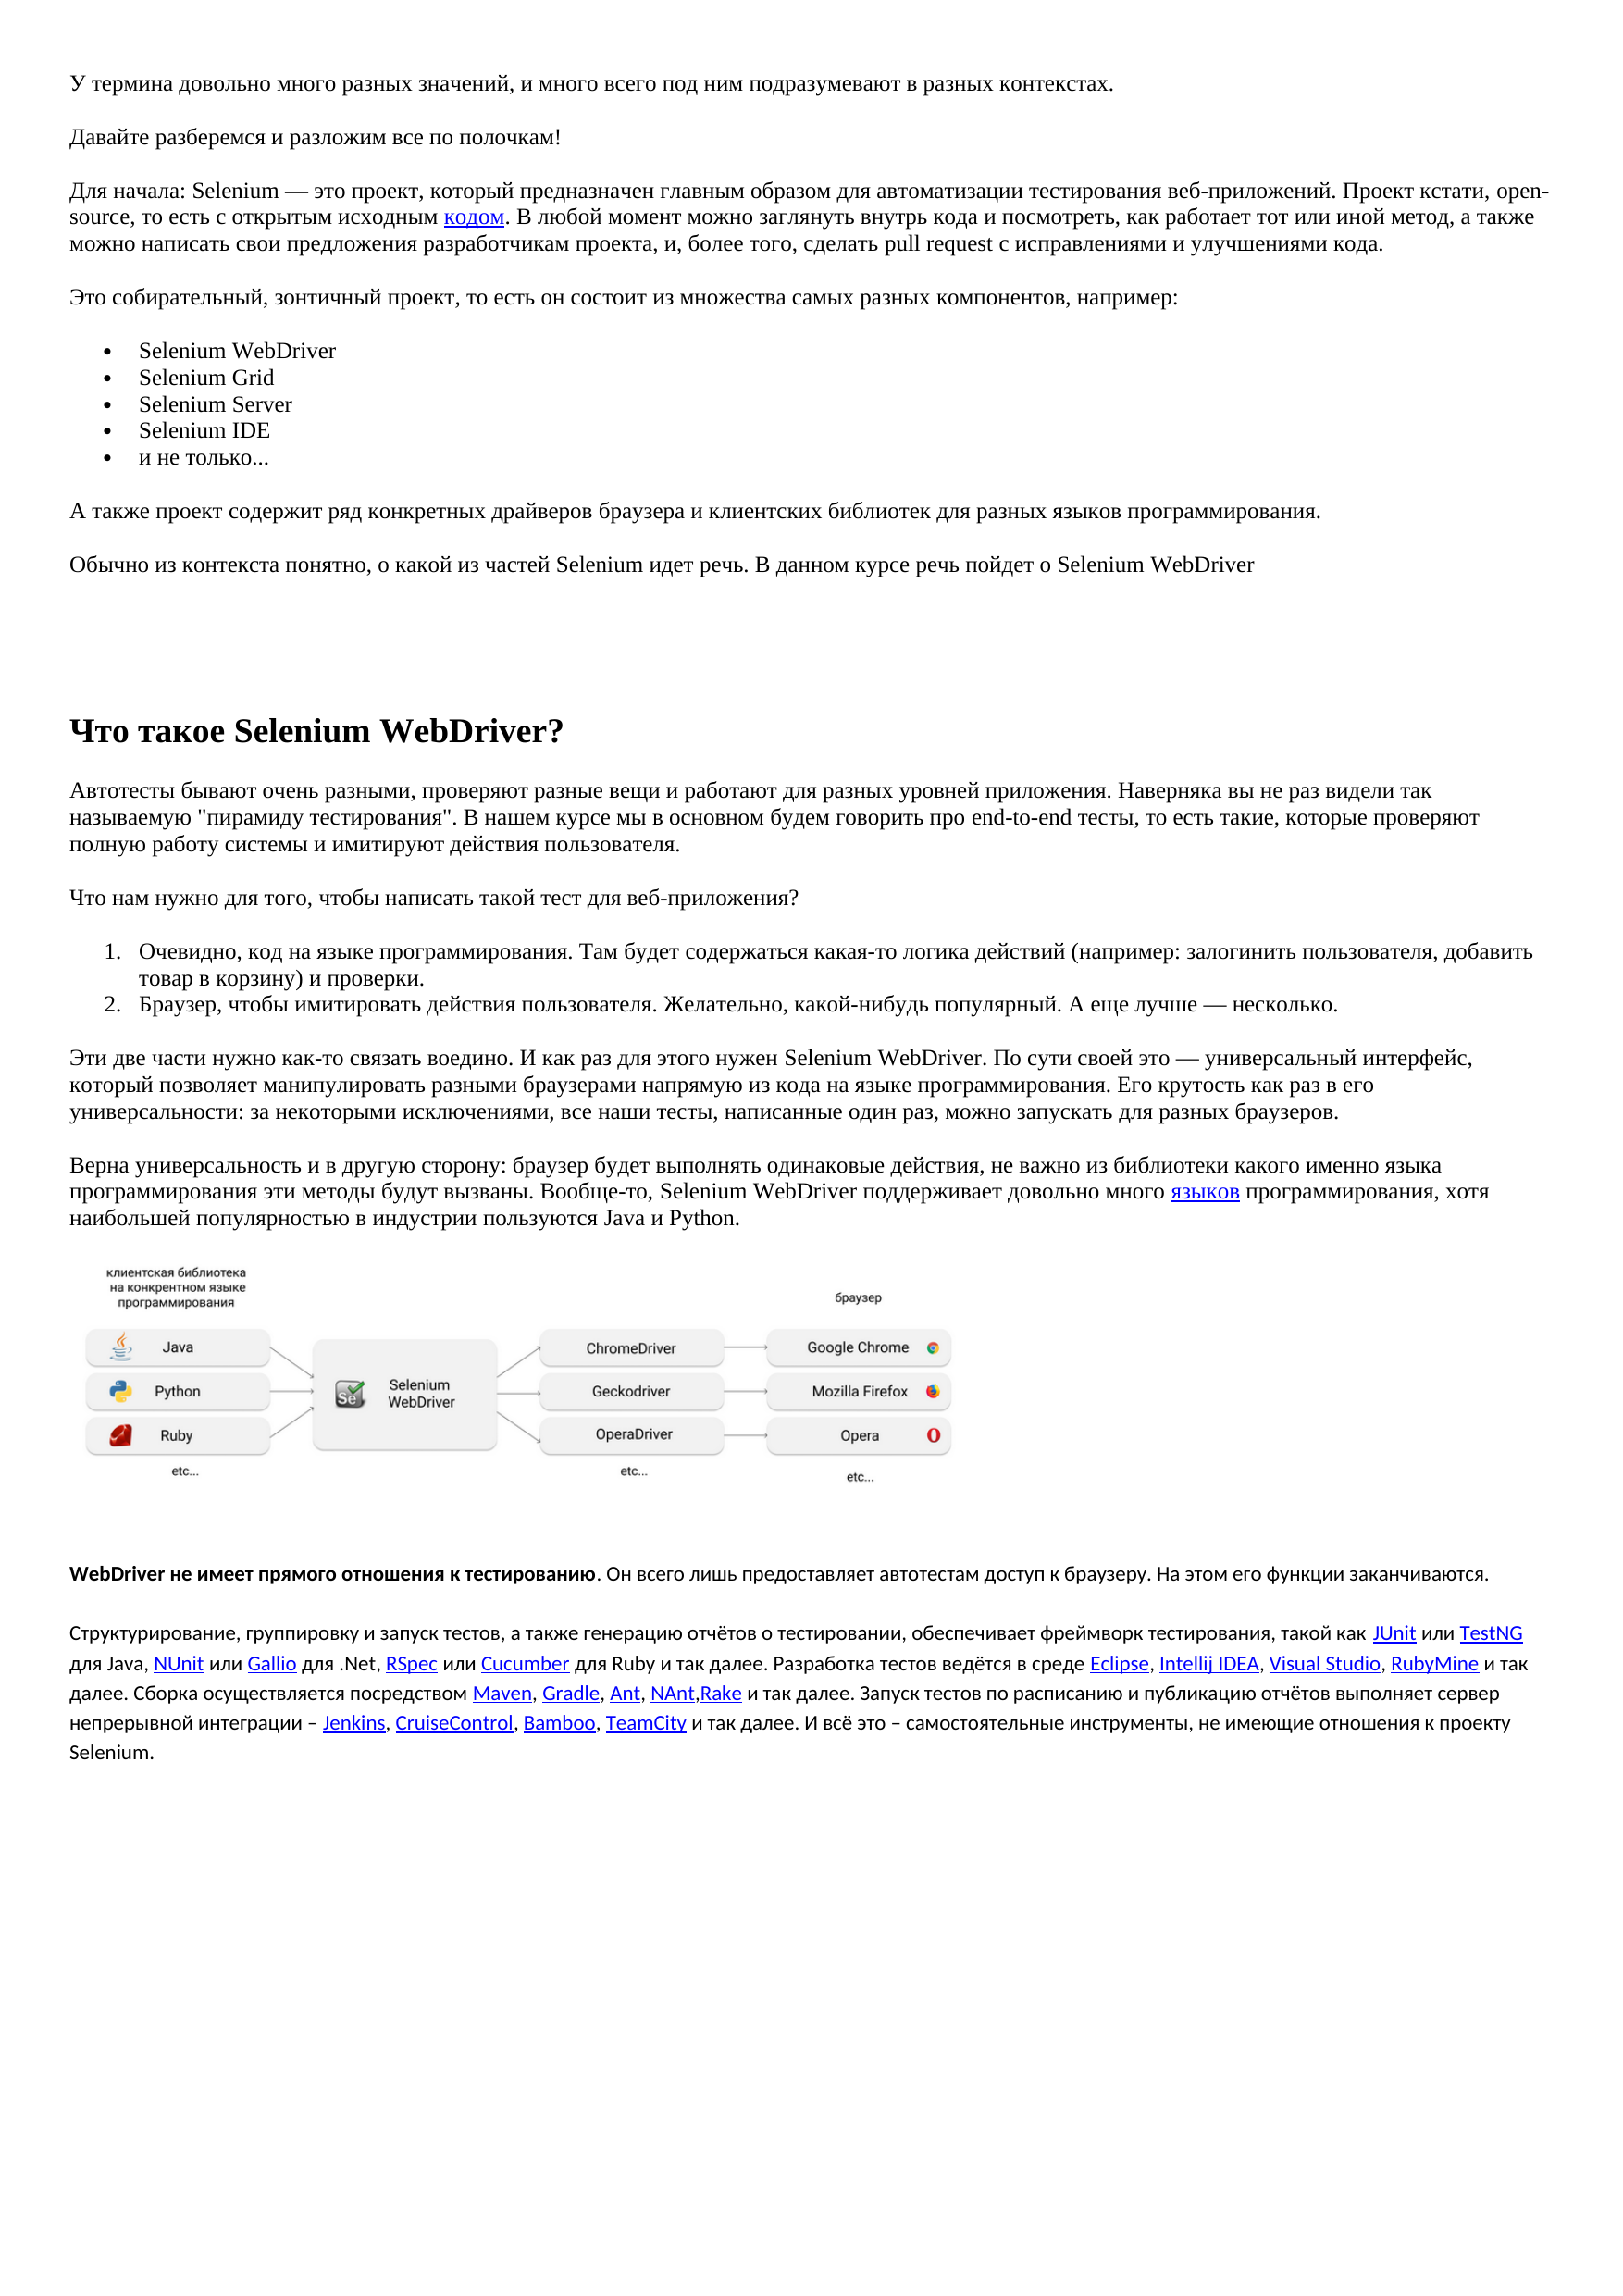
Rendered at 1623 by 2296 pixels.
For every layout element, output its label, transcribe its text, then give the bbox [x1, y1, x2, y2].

text Верна универсальность и в другую сторону: браузер будет выполнять одинаковые действия, не важно из библиотеки какого именно языка программирования эти методы будут вызваны. Вообще-то, Selenium WebDriver поддерживает довольно много языков программирования, хотя наибольшей популярностью в индустрии пользуются Java и Python. [69, 1151, 1554, 1231]
list Selenium Grid [104, 364, 1554, 391]
picture [69, 1258, 972, 1488]
text Это собирательный, зонтичный проект, то есть он состоит из множества самых разных компонентов, например: [69, 283, 1554, 310]
text У термина довольно много разных значений, и много всего под ним подразумевают в разных контекстах. [69, 69, 1554, 96]
list Selenium Server [104, 391, 1554, 416]
text Для начала: Selenium — это проект, который предназначен главным образом для автоматизации тестирования веб-приложений. Проект кстати, open-source, то есть с открытым исходным кодом. В любой момент можно заглянуть внутрь кода и посмотреть, как работает тот или иной метод, а также можно написать свои предложения разработчикам проекта, и, более того, сделать pull request с исправлениями и улучшениями кода. [69, 177, 1554, 256]
text Что нам нужно для того, чтобы написать такой тест для веб-приложения? [69, 884, 1554, 911]
text Эти две части нужно как-то связать воедино. И как раз для этого нужен Selenium WebDriver. По сути своей это — универсальный интерфейс, который позволяет манипулировать разными браузерами напрямую из кода на языке программирования. Его крутость как раз в его универсальности: за некоторыми исключениями, все наши тесты, написанные один раз, можно запускать для разных браузеров. [69, 1044, 1554, 1123]
list Браузер, чтобы имитировать действия пользователя. Желательно, какой-нибудь популярный. А еще лучше — несколько. [104, 990, 1554, 1017]
text Обычно из контекста понятно, о какой из частей Selenium идет речь. В данном курсе речь пойдет о Selenium WebDriver [69, 551, 1554, 577]
text Давайте разберемся и разложим все по полочкам! [69, 123, 1554, 150]
text А также проект содержит ряд конкретных драйверов браузера и клиентских библиотек для разных языков программирования. [69, 497, 1554, 524]
text WebDriver не имеет прямого отношения к тестированию. Он всего лишь предоставляет автотестам доступ к браузеру. На этом его функции заканчиваются. Структурирование, группировку и запуск тестов, а также генерацию отчётов о тестировании, обеспечивает фреймворк тестирования, такой как JUnit или TestNG для Java, NUnit или Gallio для .Net, RSpec или Cucumber для Ruby и так далее. Разработка тестов ведётся в среде Eclipse, Intellij IDEA, Visual Studio, RubyMine и так далее. Сборка осуществляется посредством Maven, Gradle, Ant, NAnt,Rake и так далее. Запуск тестов по расписанию и публикацию отчётов выполняет сервер непрерывной интеграции – Jenkins, CruiseControl, Bamboo, TeamCity и так далее. И всё это – самостоятельные инструменты, не имеющие отношения к проекту Selenium. [69, 1560, 1554, 1765]
text Что такое Selenium WebDriver? [69, 710, 1554, 750]
list Selenium WebDriver [104, 337, 1554, 364]
list и не только... [104, 443, 1554, 470]
list Selenium IDE [104, 416, 1554, 443]
text Автотесты бывают очень разными, проверяют разные вещи и работают для разных уровней приложения. Наверняка вы не раз видели так называемую "пирамиду тестирования". В нашем курсе мы в основном будем говорить про end-to-end тесты, то есть такие, которые проверяют полную работу системы и имитируют действия пользователя. [69, 776, 1554, 857]
list Очевидно, код на языке программирования. Там будет содержаться какая-то логика действий (например: залогинить пользователя, добавить товар в корзину) и проверки. [104, 937, 1554, 990]
